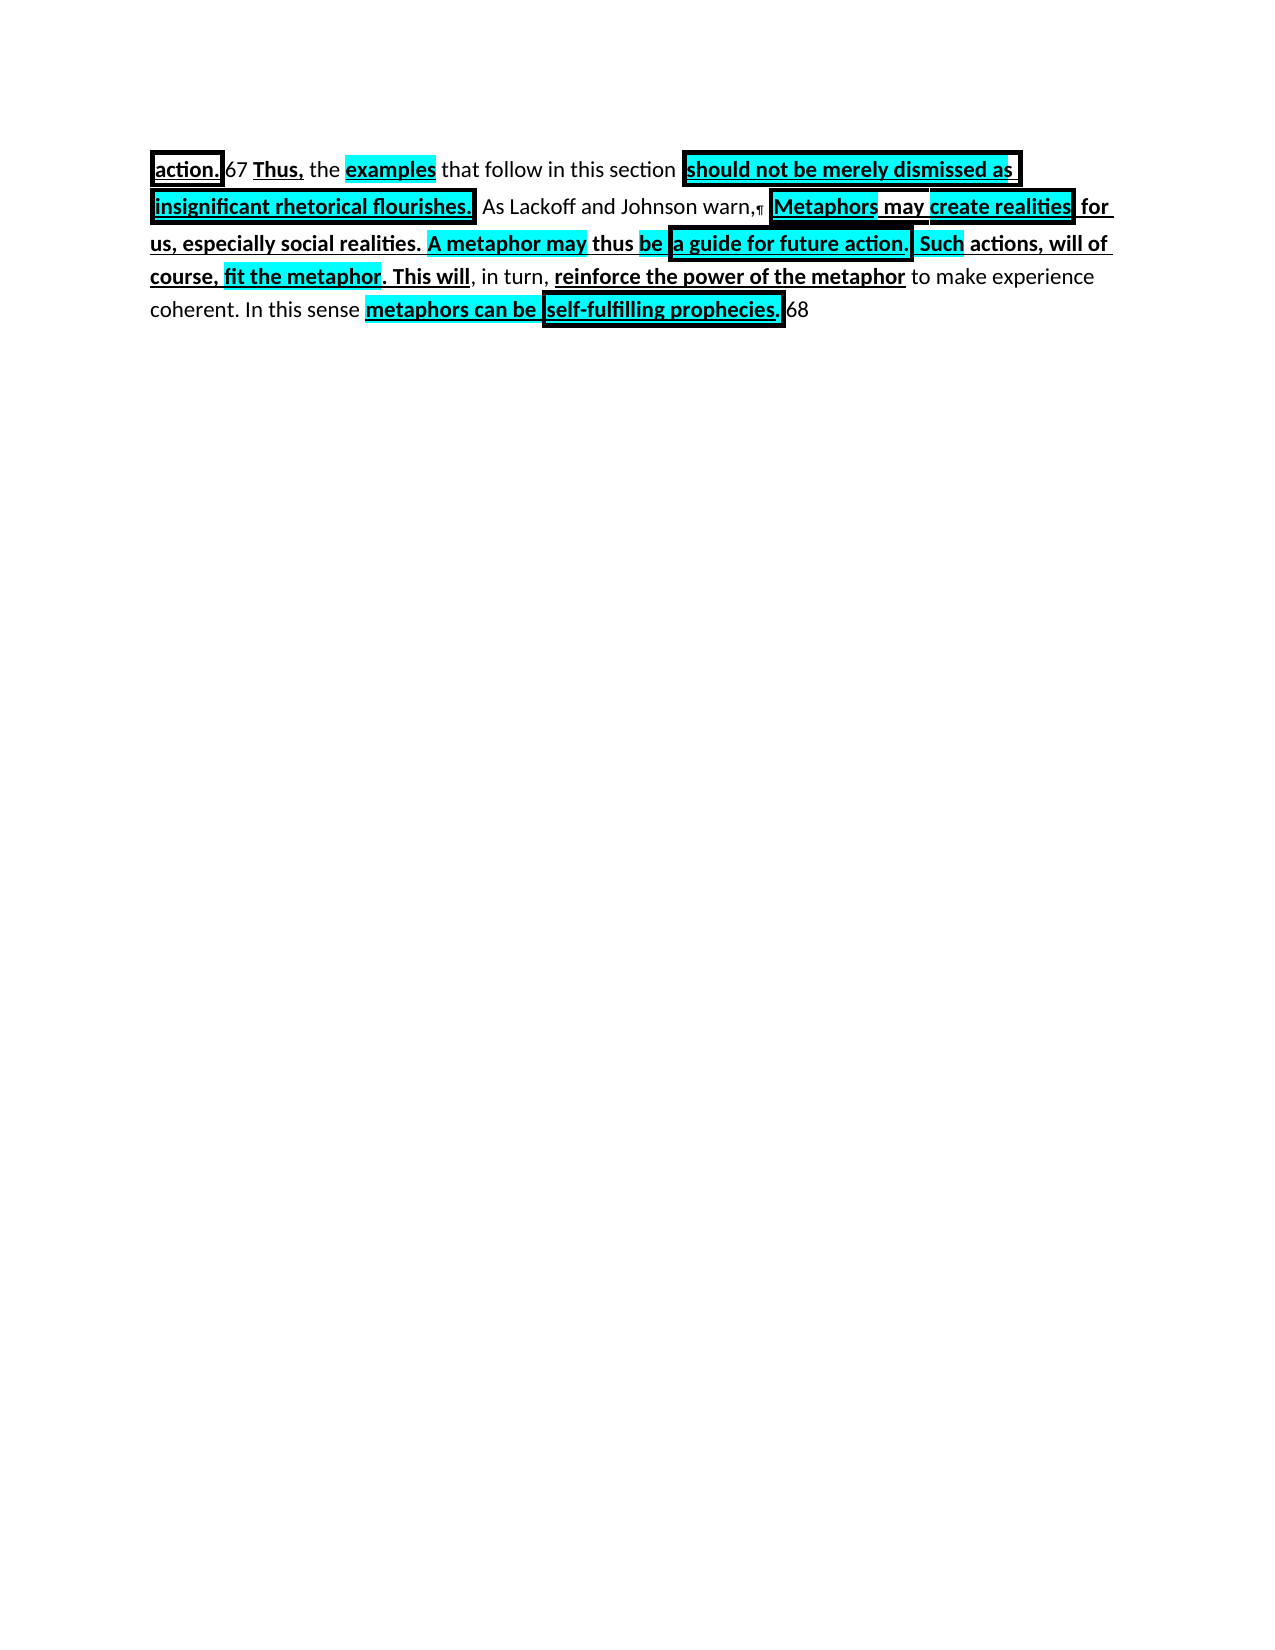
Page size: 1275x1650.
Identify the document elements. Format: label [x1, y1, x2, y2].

text [150, 150, 1125, 328]
